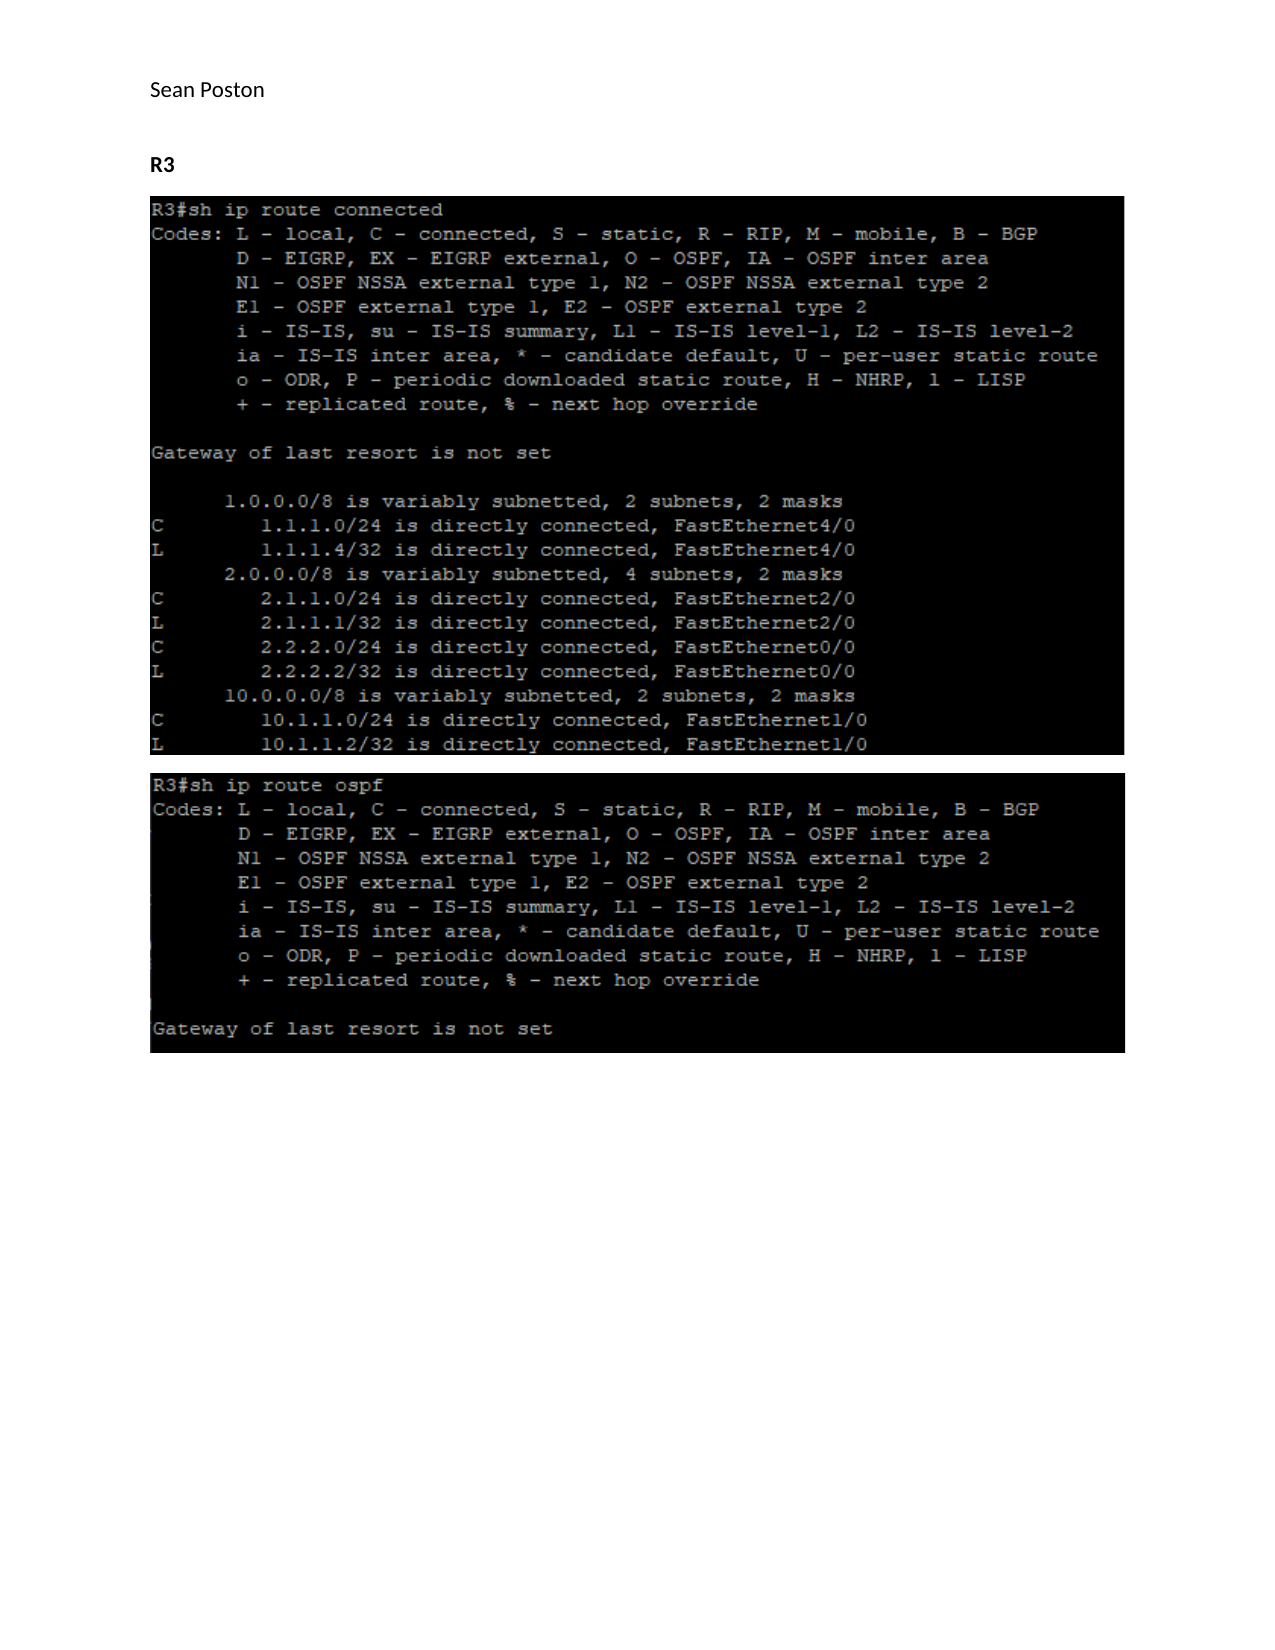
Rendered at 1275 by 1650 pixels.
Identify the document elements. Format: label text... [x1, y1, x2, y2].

picture [150, 196, 1125, 755]
picture [150, 773, 1125, 1053]
text R3 [150, 150, 1125, 178]
